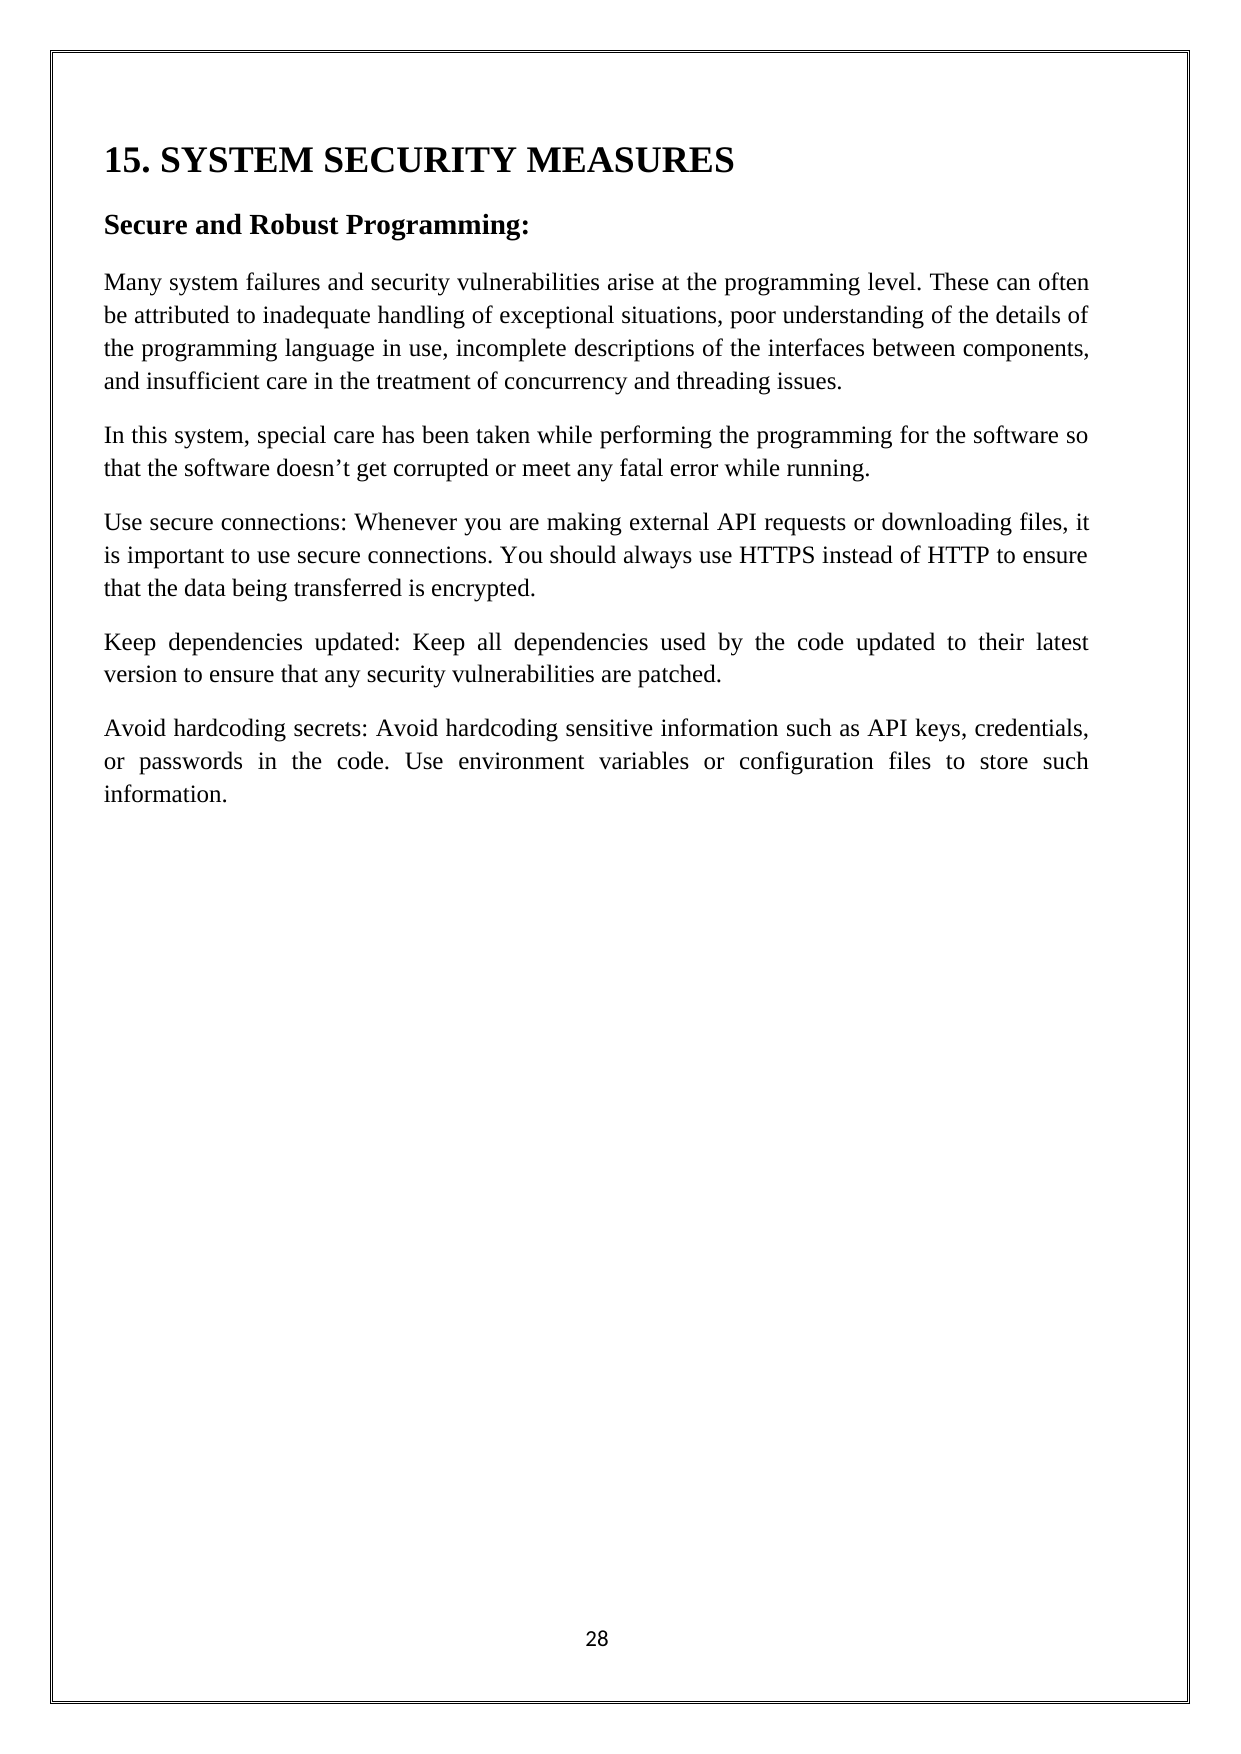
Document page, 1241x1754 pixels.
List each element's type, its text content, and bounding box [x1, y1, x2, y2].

text In this system, special care has been taken while performing the programming for the software so that the software doesn’t get corrupted or meet any fatal error while running. [103, 420, 1090, 482]
text Keep dependencies updated: Keep all dependencies used by the code updated to their latest version to ensure that any security vulnerabilities are patched. [103, 627, 1090, 688]
text Avoid hardcoding secrets: Avoid hardcoding sensitive information such as API keys, credentials, or passwords in the code. Use environment variables or configuration files to store such information. [103, 713, 1090, 808]
text Use secure connections: Whenever you are making external API requests or downloading files, it is important to use secure connections. You should always use HTTPS instead of HTTP to ensure that the data being transferred is encrypted. [103, 507, 1090, 601]
text Secure and Robust Programming: [103, 207, 1090, 241]
text Many system failures and security vulnerabilities arise at the programming level. These can often be attributed to inadequate handling of exceptional situations, poor understanding of the details of the programming language in use, incomplete descriptions of the interfaces between components, and insufficient care in the treatment of concurrency and threading issues. [103, 267, 1090, 395]
text 15. SYSTEM SECURITY MEASURES [103, 137, 1090, 180]
